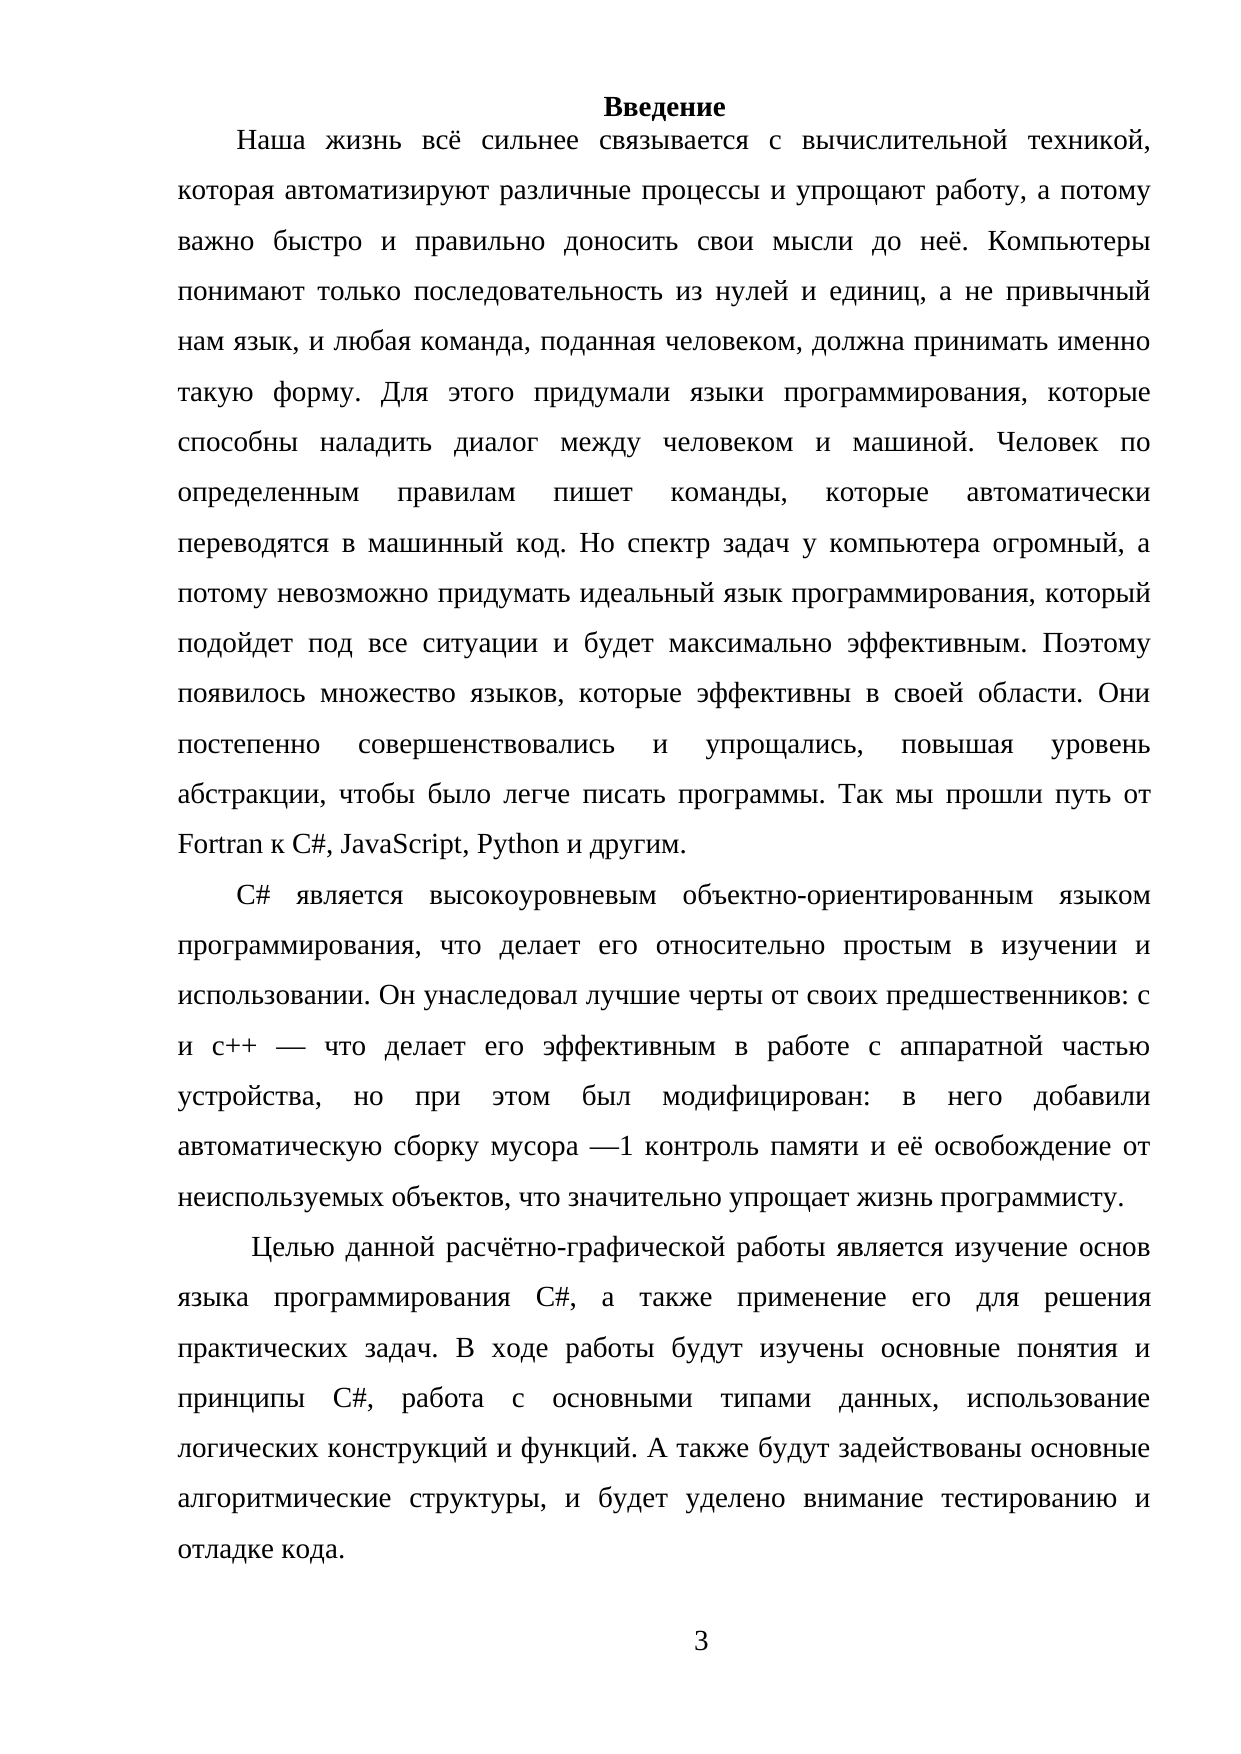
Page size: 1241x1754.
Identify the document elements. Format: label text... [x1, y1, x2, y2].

text Целью данной расчётно-графической работы является изучение основ языка программирования C#, а также применение его для решения практических задач. В ходе работы будут изучены основные понятия и принципы C#, работа с основными типами данных, использование логических конструкций и функций. А также будут задействованы основные алгоритмические структуры, и будет уделено внимание тестированию и отладке кода. [177, 1229, 1152, 1564]
text С# является высокоуровневым объектно-ориентированным языком программирования, что делает его относительно простым в изучении и использовании. Он унаследовал лучшие черты от своих предшественников: с и с++ — что делает его эффективным в работе с аппаратной частью устройства, но при этом был модифицирован: в него добавили автоматическую сборку мусора —1 контроль памяти и её освобождение от неиспользуемых объектов, что значительно упрощает жизнь программисту. [177, 877, 1152, 1212]
text Введение [177, 89, 1152, 122]
text Наша жизнь всё сильнее связывается с вычислительной техникой, которая автоматизируют различные процессы и упрощают работу, а потому важно быстро и правильно доносить свои мысли до неё. Компьютеры понимают только последовательность из нулей и единиц, а не привычный нам язык, и любая команда, поданная человеком, должна принимать именно такую форму. Для этого придумали языки программирования, которые способны наладить диалог между человеком и машиной. Человек по определенным правилам пишет команды, которые автоматически переводятся в машинный код. Но спектр задач у компьютера огромный, а потому невозможно придумать идеальный язык программирования, который подойдет под все ситуации и будет максимально эффективным. Поэтому появилось множество языков, которые эффективны в своей области. Они постепенно совершенствовались и упрощались, повышая уровень абстракции, чтобы было легче писать программы. Так мы прошли путь от Fortran к C#, JavaScript, Python и другим. [177, 122, 1152, 860]
